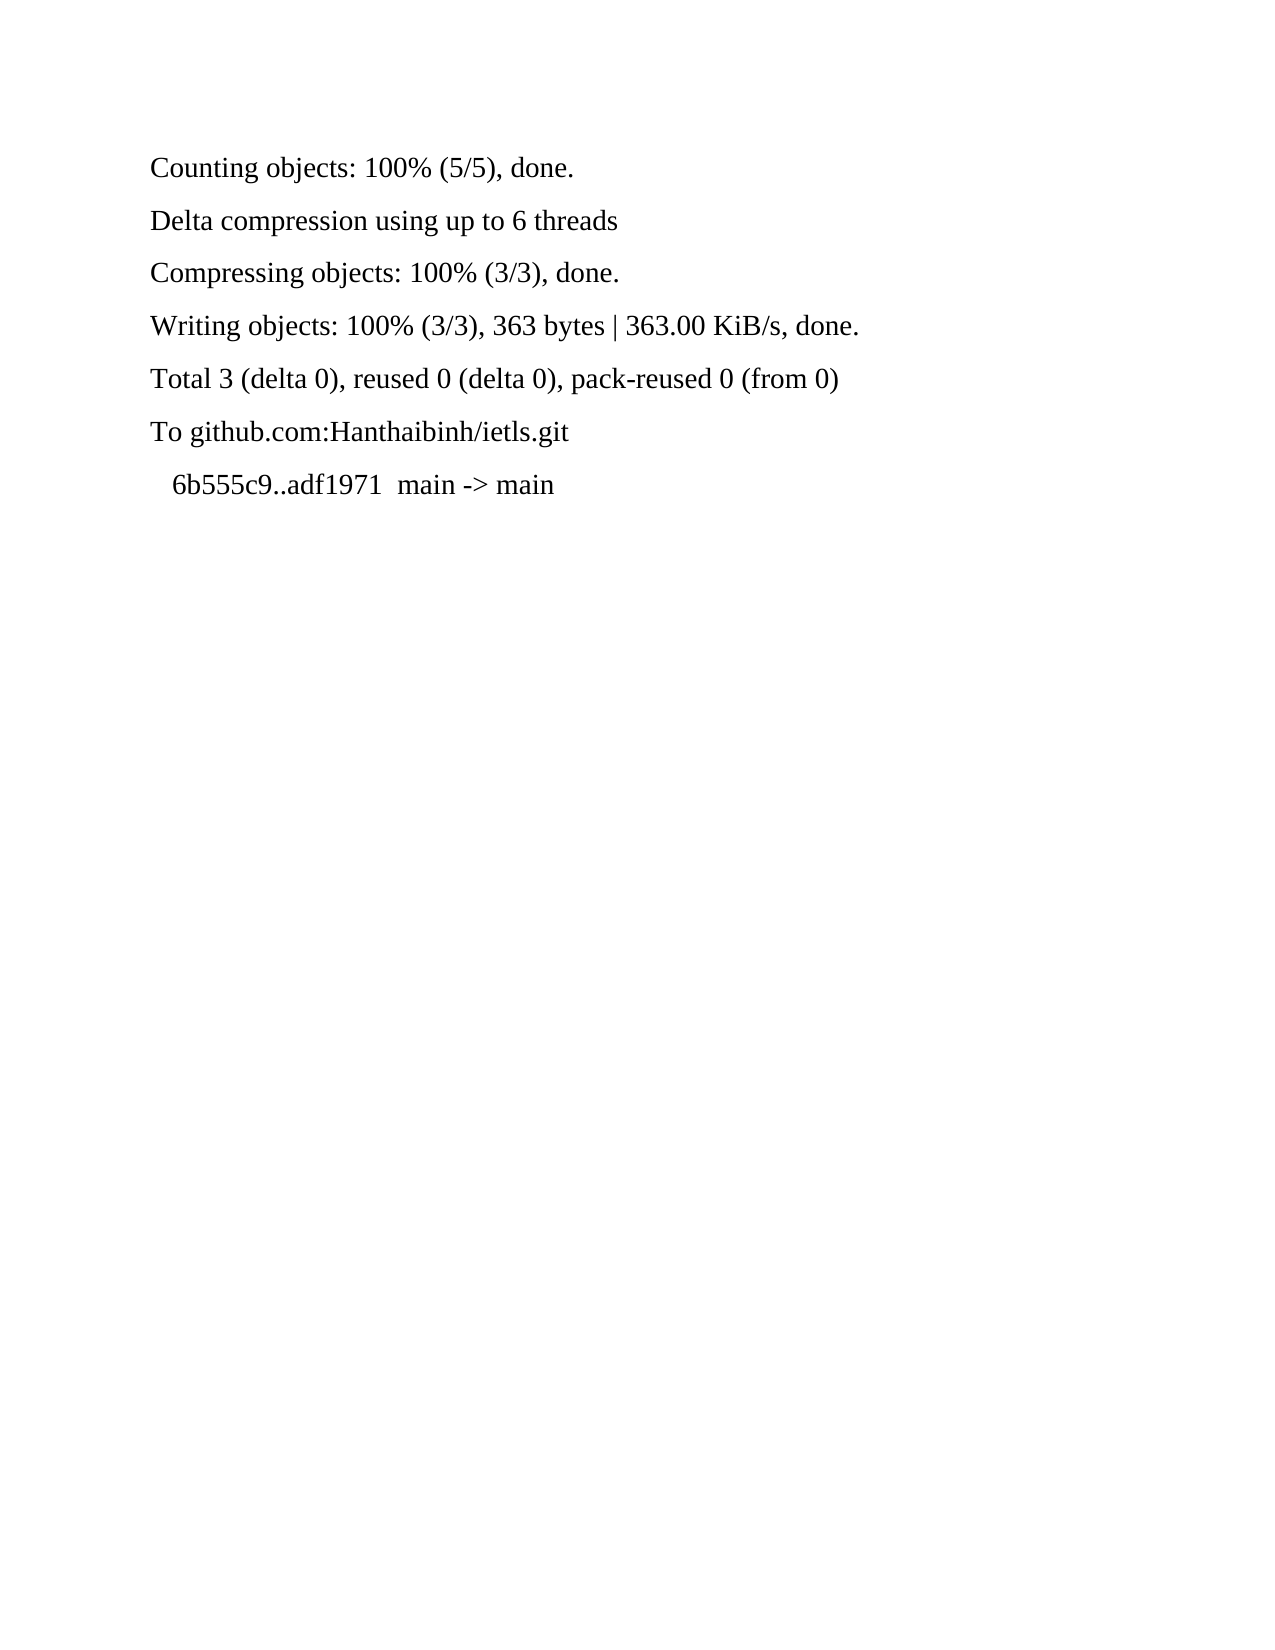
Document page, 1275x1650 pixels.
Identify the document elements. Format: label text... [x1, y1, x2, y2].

text Compressing objects: 100% (3/3), done. [150, 256, 1125, 289]
text Total 3 (delta 0), reused 0 (delta 0), pack-reused 0 (from 0) [150, 361, 1125, 395]
text 6b555c9..adf1971 main -> main [150, 467, 1125, 500]
text Counting objects: 100% (5/5), done. [150, 150, 1125, 183]
text Writing objects: 100% (3/3), 363 bytes | 363.00 KiB/s, done. [150, 308, 1125, 342]
text Delta compression using up to 6 threads [150, 203, 1125, 236]
text To github.com:Hanthaibinh/ietls.git [150, 414, 1125, 448]
